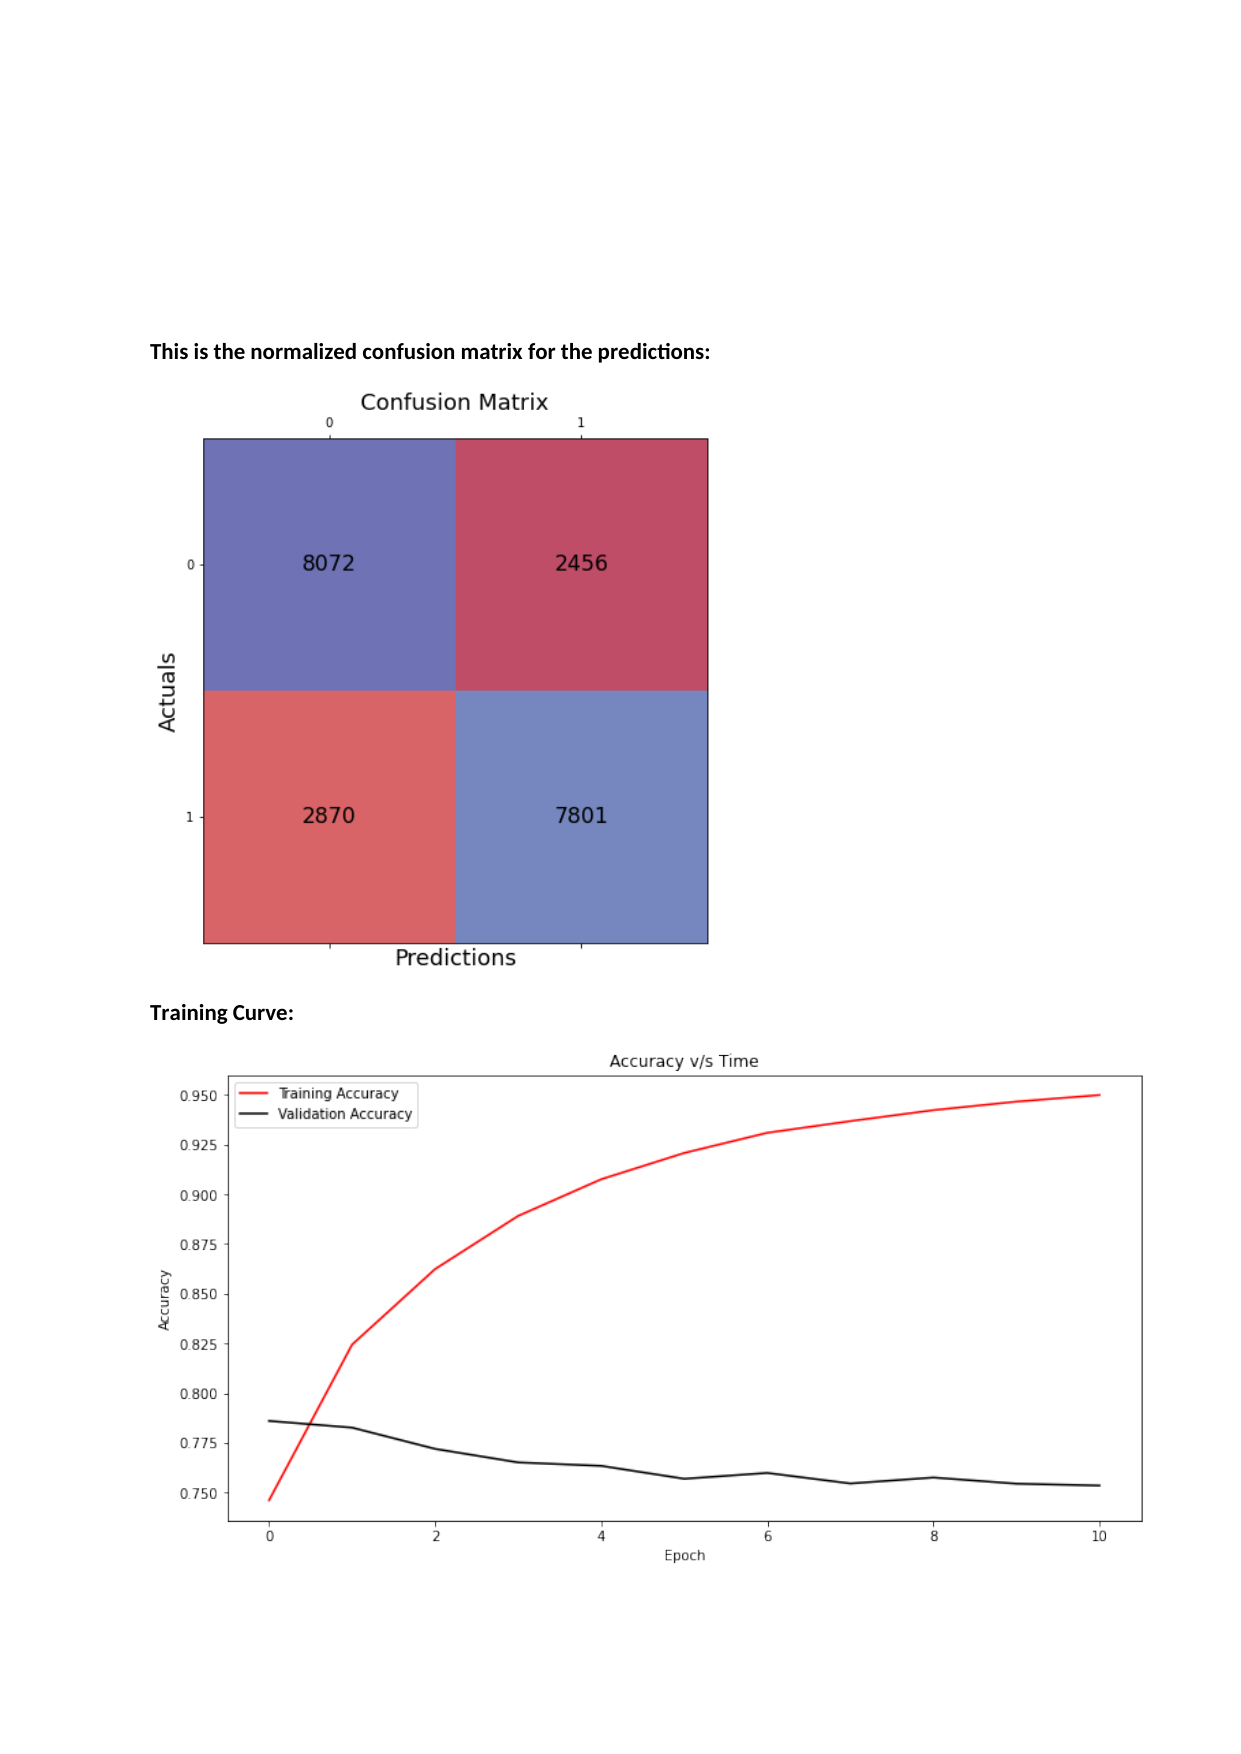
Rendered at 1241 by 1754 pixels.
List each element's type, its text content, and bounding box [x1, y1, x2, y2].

text Training Curve: [150, 998, 1090, 1026]
text This is the normalized confusion matrix for the predictions: [150, 337, 1090, 366]
picture [150, 384, 715, 979]
picture [150, 1044, 1150, 1573]
